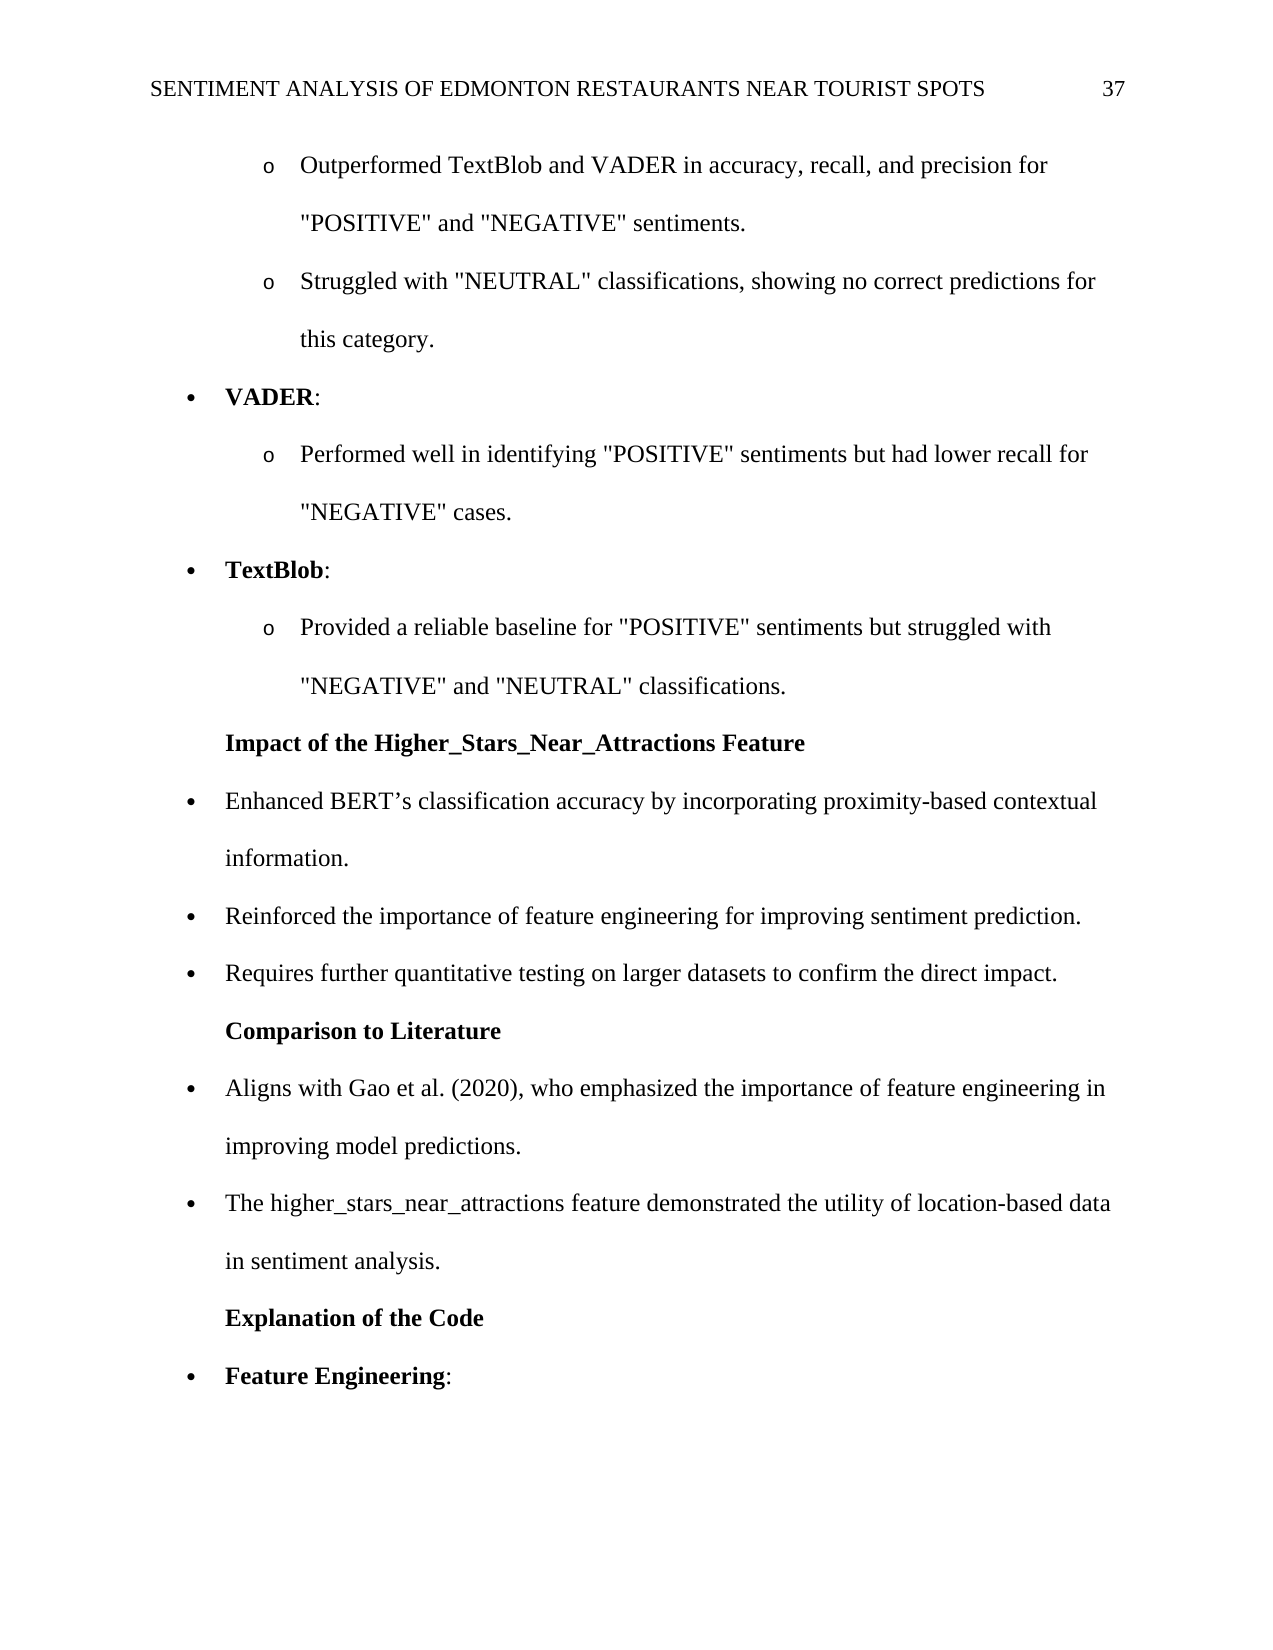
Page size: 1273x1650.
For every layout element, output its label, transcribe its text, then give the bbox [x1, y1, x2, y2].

list Performed well in identifying "POSITIVE" sentiments but had lower recall for "NEGATIVE" cases. [262, 439, 1123, 526]
list Provided a reliable baseline for "POSITIVE" sentiments but struggled with "NEGATIVE" and "NEUTRAL" classifications. [262, 612, 1123, 699]
list VADER: [187, 382, 1123, 410]
text Comparison to Literature [225, 1016, 1123, 1044]
list Aligns with Gao et al. (2020), who emphasized the importance of feature engineering in improving model predictions. [187, 1073, 1123, 1159]
list Struggled with "NEUTRAL" classifications, showing no correct predictions for this category. [262, 266, 1123, 353]
list Requires further quantitative testing on larger datasets to confirm the direct impact. [187, 958, 1123, 987]
text Explanation of the Code [225, 1303, 1123, 1332]
list The higher_stars_near_attractions feature demonstrated the utility of location-based data in sentiment analysis. [187, 1188, 1123, 1274]
list Enhanced BERT’s classification accuracy by incorporating proximity-based contextual information. [187, 786, 1123, 872]
list Outperformed TextBlob and VADER in accuracy, recall, and precision for "POSITIVE" and "NEGATIVE" sentiments. [262, 150, 1123, 237]
list Feature Engineering: [187, 1361, 1123, 1389]
list TextBlob: [187, 555, 1123, 584]
text Impact of the Higher_Stars_Near_Attractions Feature [225, 728, 1123, 757]
list Reinforced the importance of feature engineering for improving sentiment prediction. [187, 901, 1123, 929]
